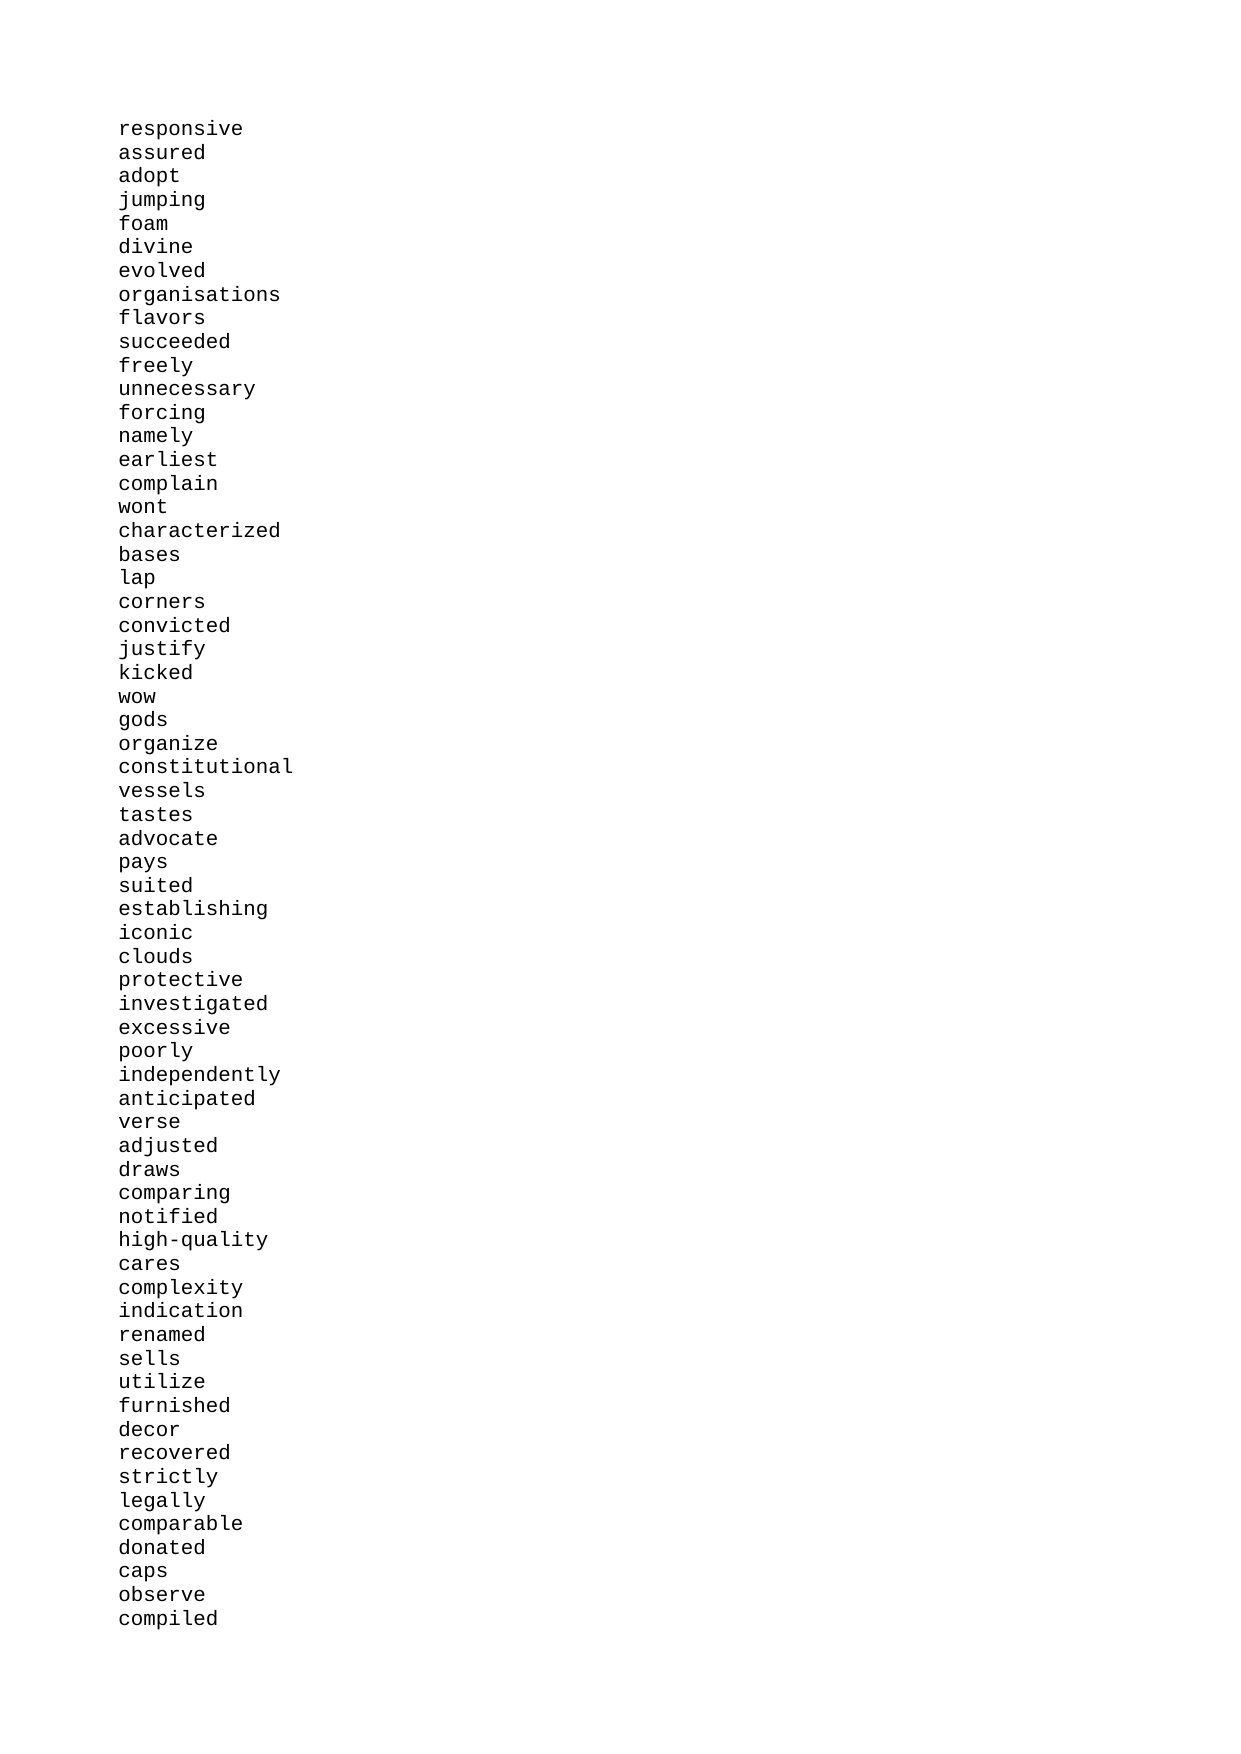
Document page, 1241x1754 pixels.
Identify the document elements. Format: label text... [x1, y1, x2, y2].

text organisations [118, 284, 1122, 307]
text high-quality [118, 1229, 1122, 1253]
text advocate [118, 827, 1122, 851]
text succeeded [118, 331, 1122, 354]
text observe [118, 1584, 1122, 1608]
text organize [118, 733, 1122, 757]
text legally [118, 1489, 1122, 1513]
text excessive [118, 1017, 1122, 1040]
text lap [118, 567, 1122, 591]
text constitutional [118, 757, 1122, 780]
text unnecessary [118, 378, 1122, 402]
text vessels [118, 780, 1122, 804]
text protective [118, 969, 1122, 993]
text responsive [118, 118, 1122, 142]
text assured [118, 142, 1122, 165]
text justify [118, 638, 1122, 662]
text draws [118, 1158, 1122, 1182]
text furnished [118, 1395, 1122, 1419]
text tastes [118, 804, 1122, 827]
text kicked [118, 662, 1122, 686]
text investigated [118, 993, 1122, 1017]
text compiled [118, 1608, 1122, 1631]
text pays [118, 851, 1122, 875]
text characterized [118, 520, 1122, 544]
text adjusted [118, 1135, 1122, 1158]
text verse [118, 1111, 1122, 1135]
text earliest [118, 449, 1122, 473]
text establishing [118, 898, 1122, 922]
text sells [118, 1348, 1122, 1371]
text flavors [118, 307, 1122, 331]
text complexity [118, 1277, 1122, 1300]
text strictly [118, 1466, 1122, 1489]
text comparing [118, 1182, 1122, 1206]
text notified [118, 1206, 1122, 1229]
text jumping [118, 189, 1122, 213]
text independently [118, 1064, 1122, 1088]
text complain [118, 473, 1122, 496]
text caps [118, 1561, 1122, 1584]
text wont [118, 496, 1122, 520]
text freely [118, 354, 1122, 378]
text adopt [118, 165, 1122, 189]
text wow [118, 686, 1122, 709]
text evolved [118, 260, 1122, 284]
text iconic [118, 922, 1122, 946]
text anticipated [118, 1088, 1122, 1111]
text recovered [118, 1442, 1122, 1466]
text namely [118, 426, 1122, 449]
text renamed [118, 1324, 1122, 1348]
text cares [118, 1253, 1122, 1277]
text bases [118, 544, 1122, 567]
text foam [118, 213, 1122, 236]
text comparable [118, 1513, 1122, 1537]
text suited [118, 875, 1122, 898]
text donated [118, 1537, 1122, 1561]
text convicted [118, 615, 1122, 638]
text clouds [118, 946, 1122, 969]
text poorly [118, 1040, 1122, 1064]
text corners [118, 591, 1122, 615]
text gods [118, 709, 1122, 733]
text decor [118, 1419, 1122, 1442]
text forcing [118, 402, 1122, 426]
text divine [118, 236, 1122, 260]
text indication [118, 1300, 1122, 1324]
text utilize [118, 1371, 1122, 1395]
